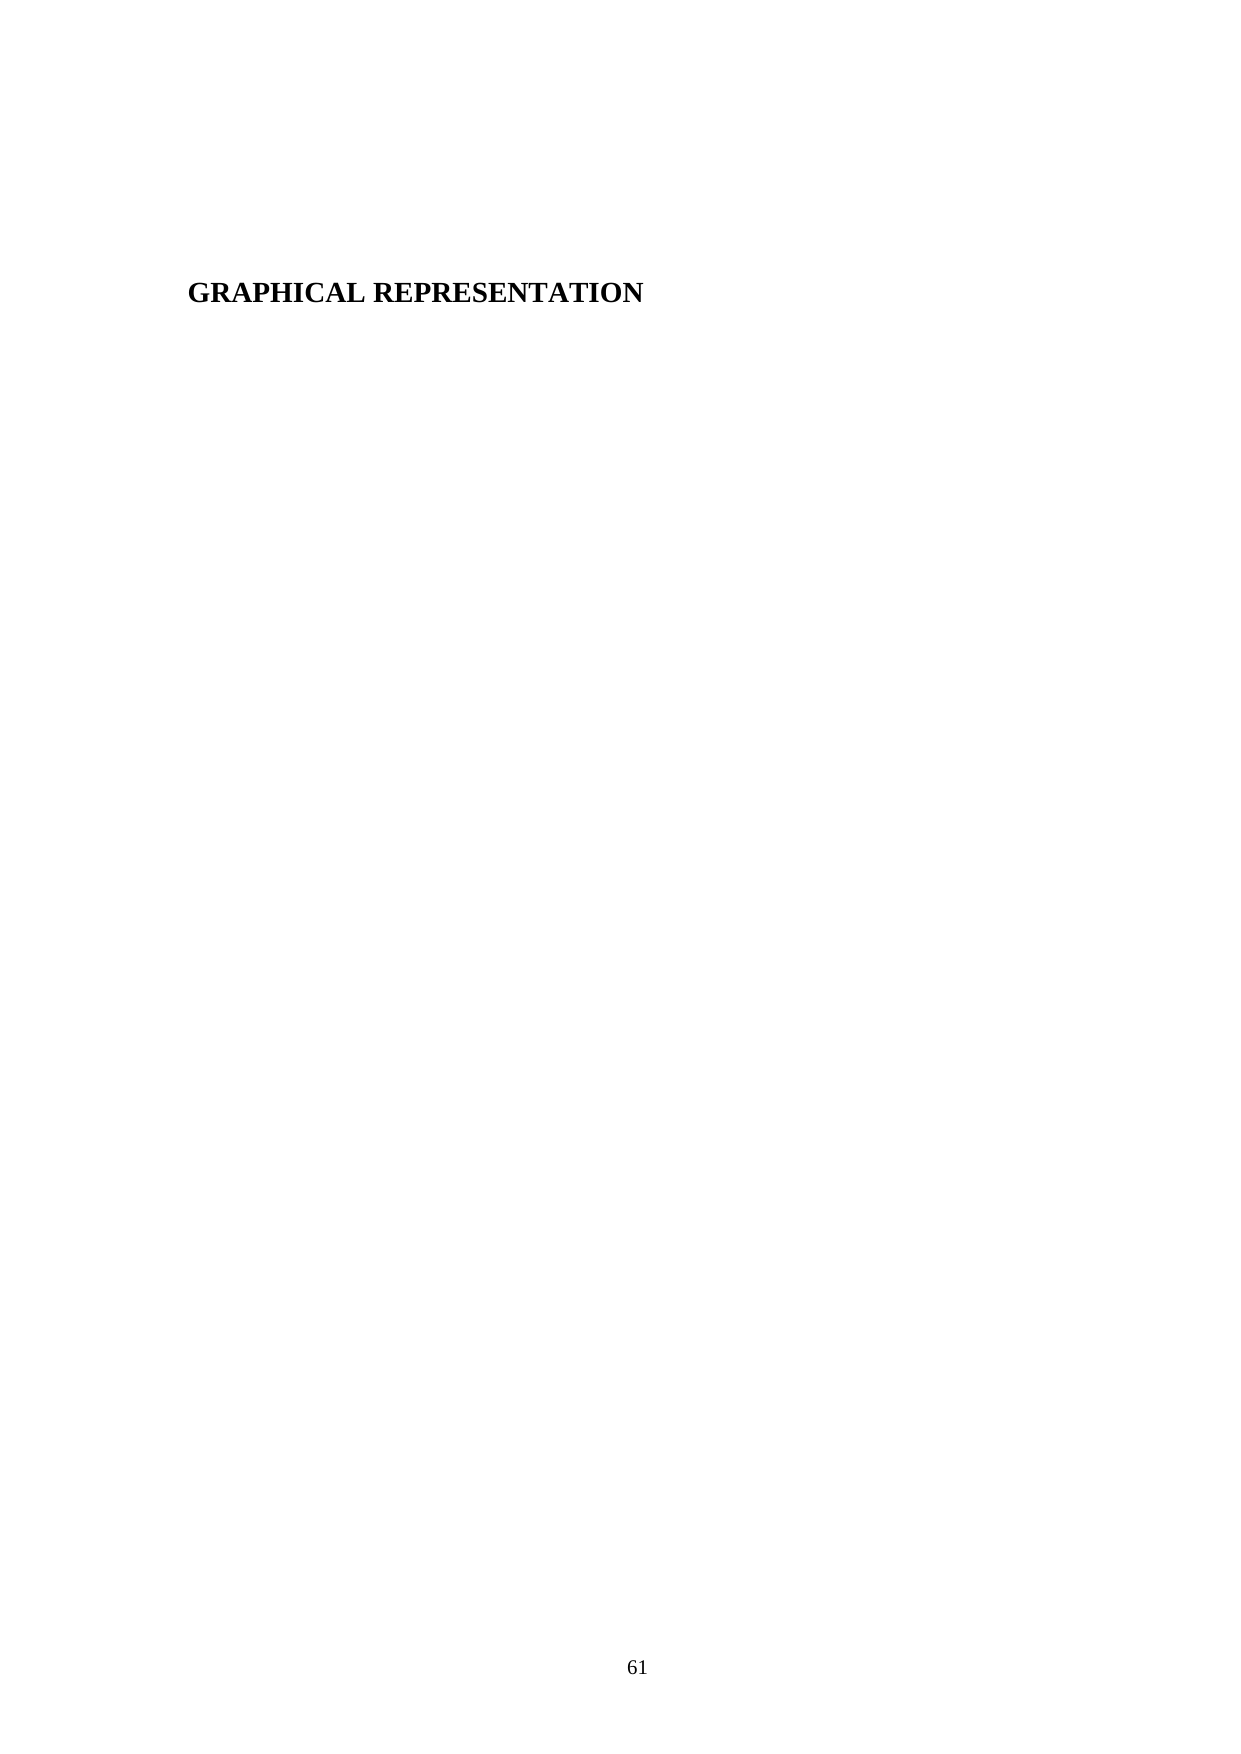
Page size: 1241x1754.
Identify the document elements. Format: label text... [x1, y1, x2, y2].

text GRAPHICAL REPRESENTATION [187, 275, 1087, 309]
